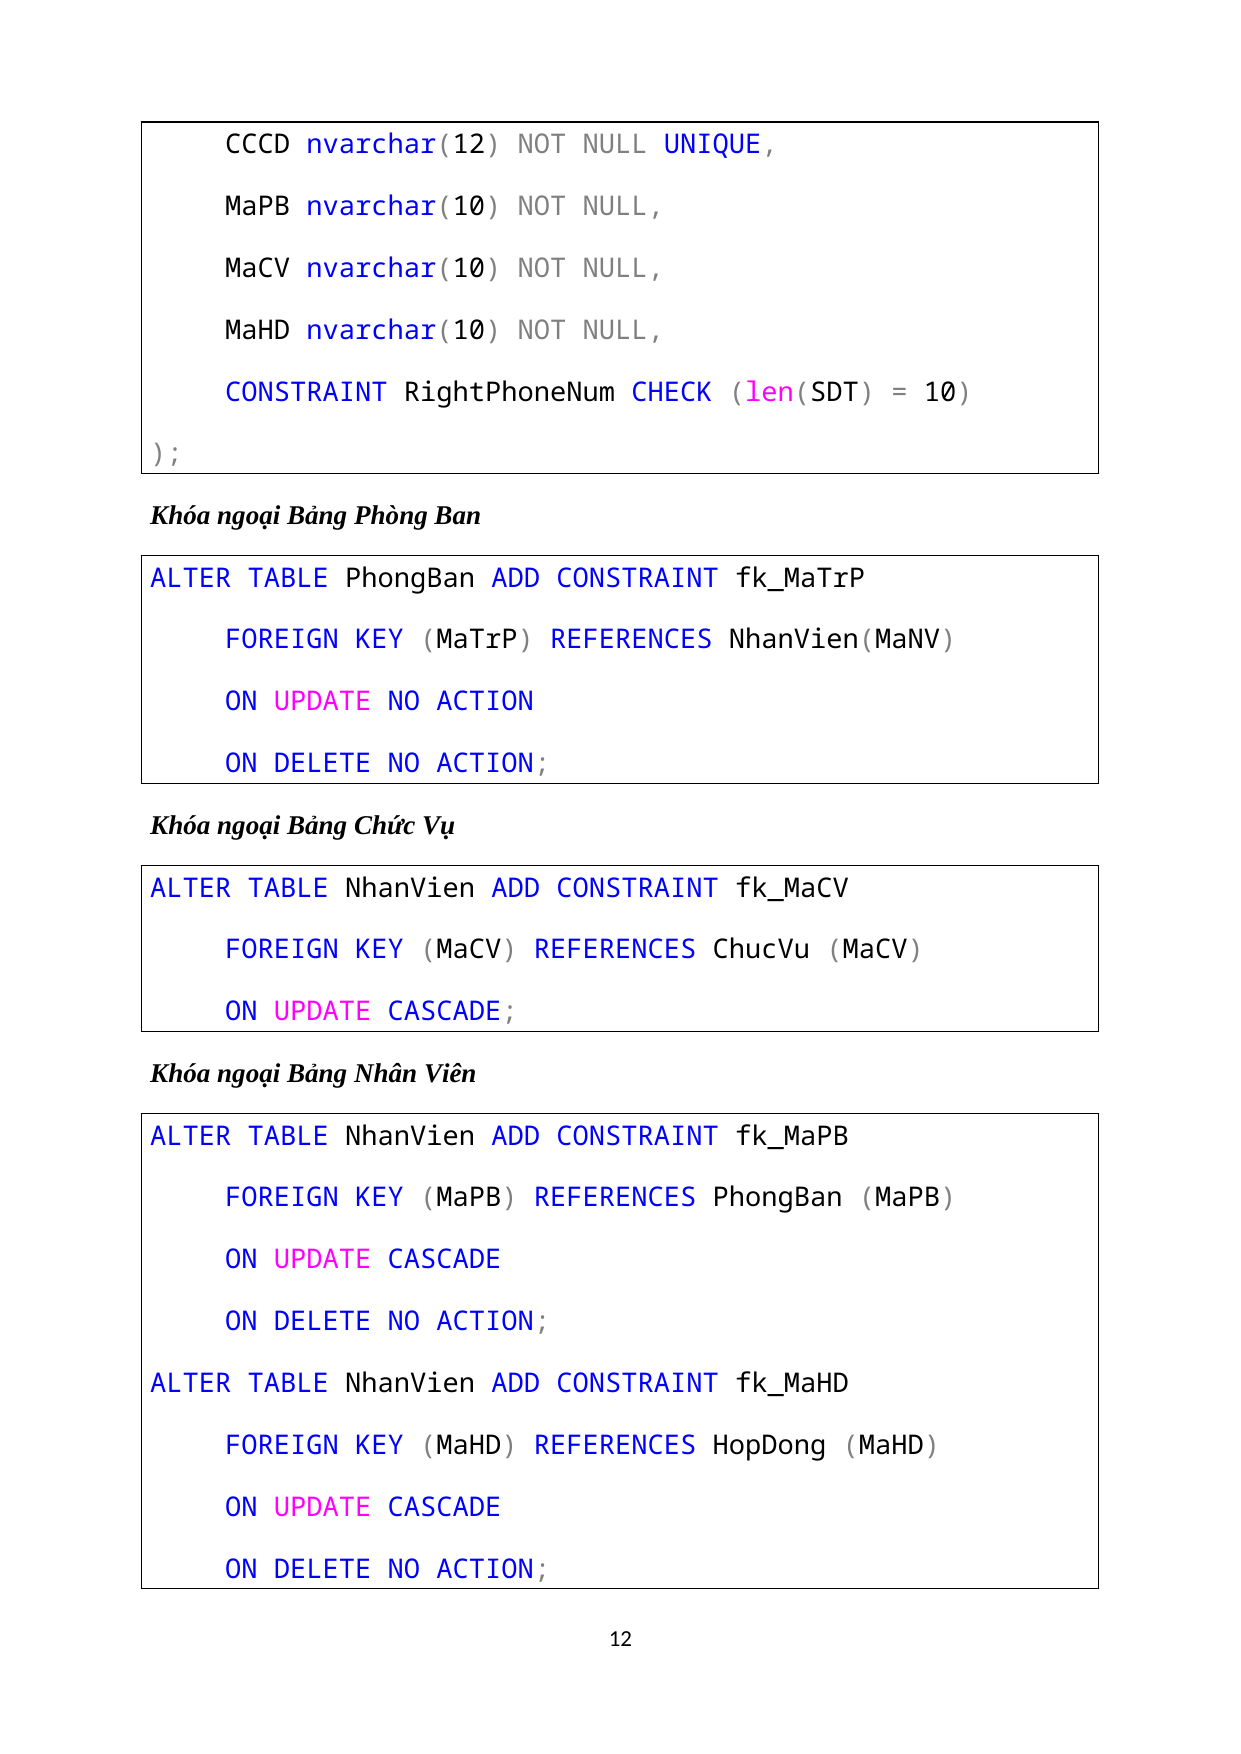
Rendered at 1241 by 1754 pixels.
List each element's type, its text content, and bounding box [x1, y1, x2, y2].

text ALTER TABLE PhongBan ADD CONSTRAINT fk_MaTrP [142, 556, 1098, 595]
text ALTER TABLE NhanVien ADD CONSTRAINT fk_MaCV [142, 866, 1098, 905]
text CONSTRAINT RightPhoneNum CHECK (len(SDT) = 10) [142, 369, 1098, 409]
text ALTER TABLE NhanVien ADD CONSTRAINT fk_MaPB [142, 1114, 1098, 1153]
text Khóa ngoại Bảng Chức Vụ [150, 809, 1090, 840]
text FOREIGN KEY (MaCV) REFERENCES ChucVu (MaCV) [142, 927, 1098, 967]
text Khóa ngoại Bảng Nhân Viên [150, 1057, 1090, 1088]
text MaHD nvarchar(10) NOT NULL, [142, 307, 1098, 347]
text ON DELETE NO ACTION; [142, 741, 1098, 783]
text MaCV nvarchar(10) NOT NULL, [142, 245, 1098, 285]
text ON DELETE NO ACTION; [142, 1546, 1098, 1588]
text ON DELETE NO ACTION; [142, 1298, 1098, 1338]
text MaPB nvarchar(10) NOT NULL, [142, 183, 1098, 223]
text FOREIGN KEY (MaTrP) REFERENCES NhanVien(MaNV) [142, 617, 1098, 657]
text ALTER TABLE NhanVien ADD CONSTRAINT fk_MaHD [142, 1360, 1098, 1400]
text FOREIGN KEY (MaPB) REFERENCES PhongBan (MaPB) [142, 1175, 1098, 1215]
text ON UPDATE NO ACTION [142, 679, 1098, 719]
text ON UPDATE CASCADE; [142, 989, 1098, 1031]
text ); [142, 431, 1098, 473]
text FOREIGN KEY (MaHD) REFERENCES HopDong (MaHD) [142, 1422, 1098, 1462]
text ON UPDATE CASCADE [142, 1237, 1098, 1277]
text Khóa ngoại Bảng Phòng Ban [150, 499, 1090, 530]
text CCCD nvarchar(12) NOT NULL UNIQUE, [142, 123, 1098, 161]
text ON UPDATE CASCADE [142, 1484, 1098, 1524]
